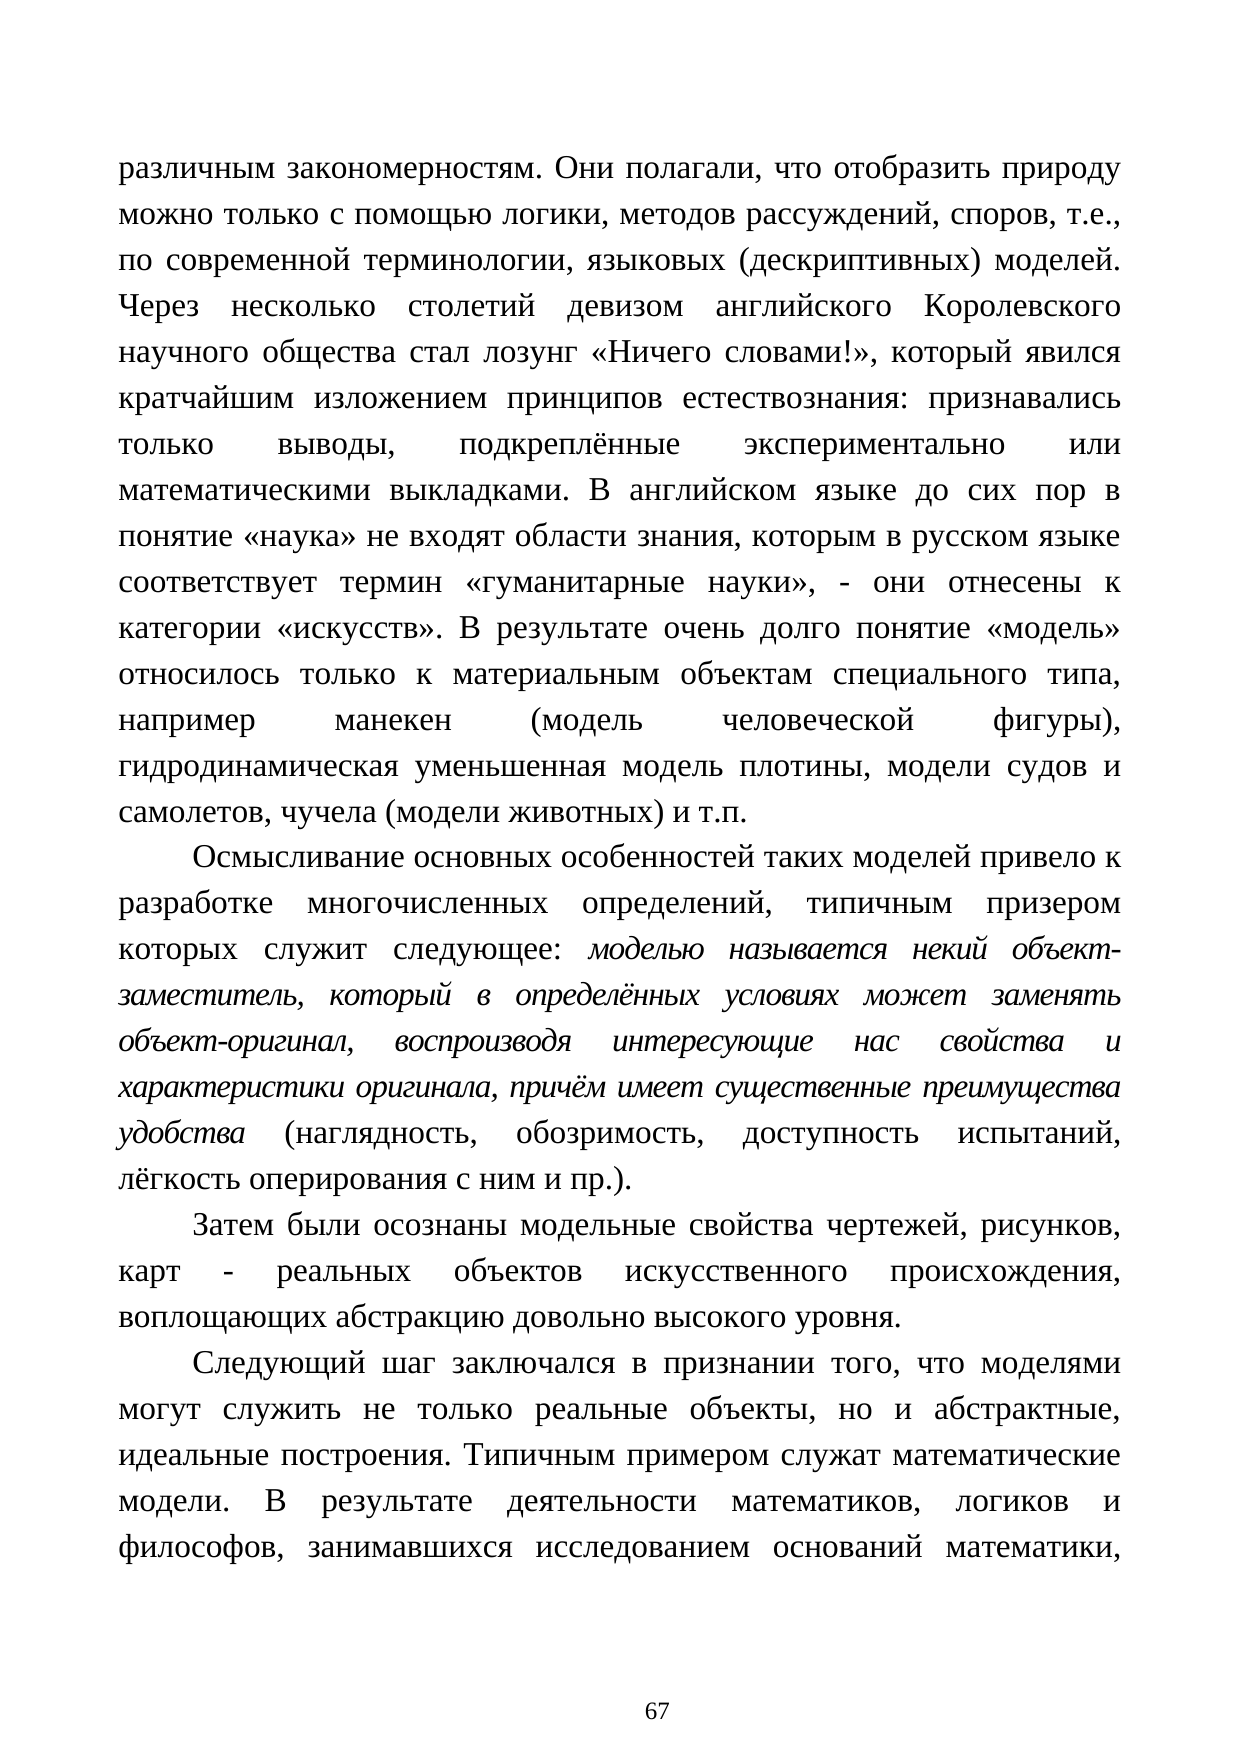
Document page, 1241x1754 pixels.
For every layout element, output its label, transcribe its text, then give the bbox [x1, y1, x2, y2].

text Затем были осознаны модельные свойства чертежей, рисунков, карт - реальных объектов искусственного происхождения, воплощающих абстракцию довольно высокого уровня. [118, 1204, 1122, 1334]
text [118, 148, 1122, 829]
text Осмысливание основных особенностей таких моделей привело к разработке многочисленных определений, типичным призером которых служит следующее: моделью называется некий объект-заместитель, который в определённых условиях может заменять объект-оригинал, воспроизводя интересующие нас свойства и характеристики оригинала, причём имеет существенные преимущества удобства (наглядность, обозримость, доступность испытаний, лёгкость оперирования с ним и пр.). [118, 837, 1122, 1197]
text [118, 1342, 1122, 1564]
